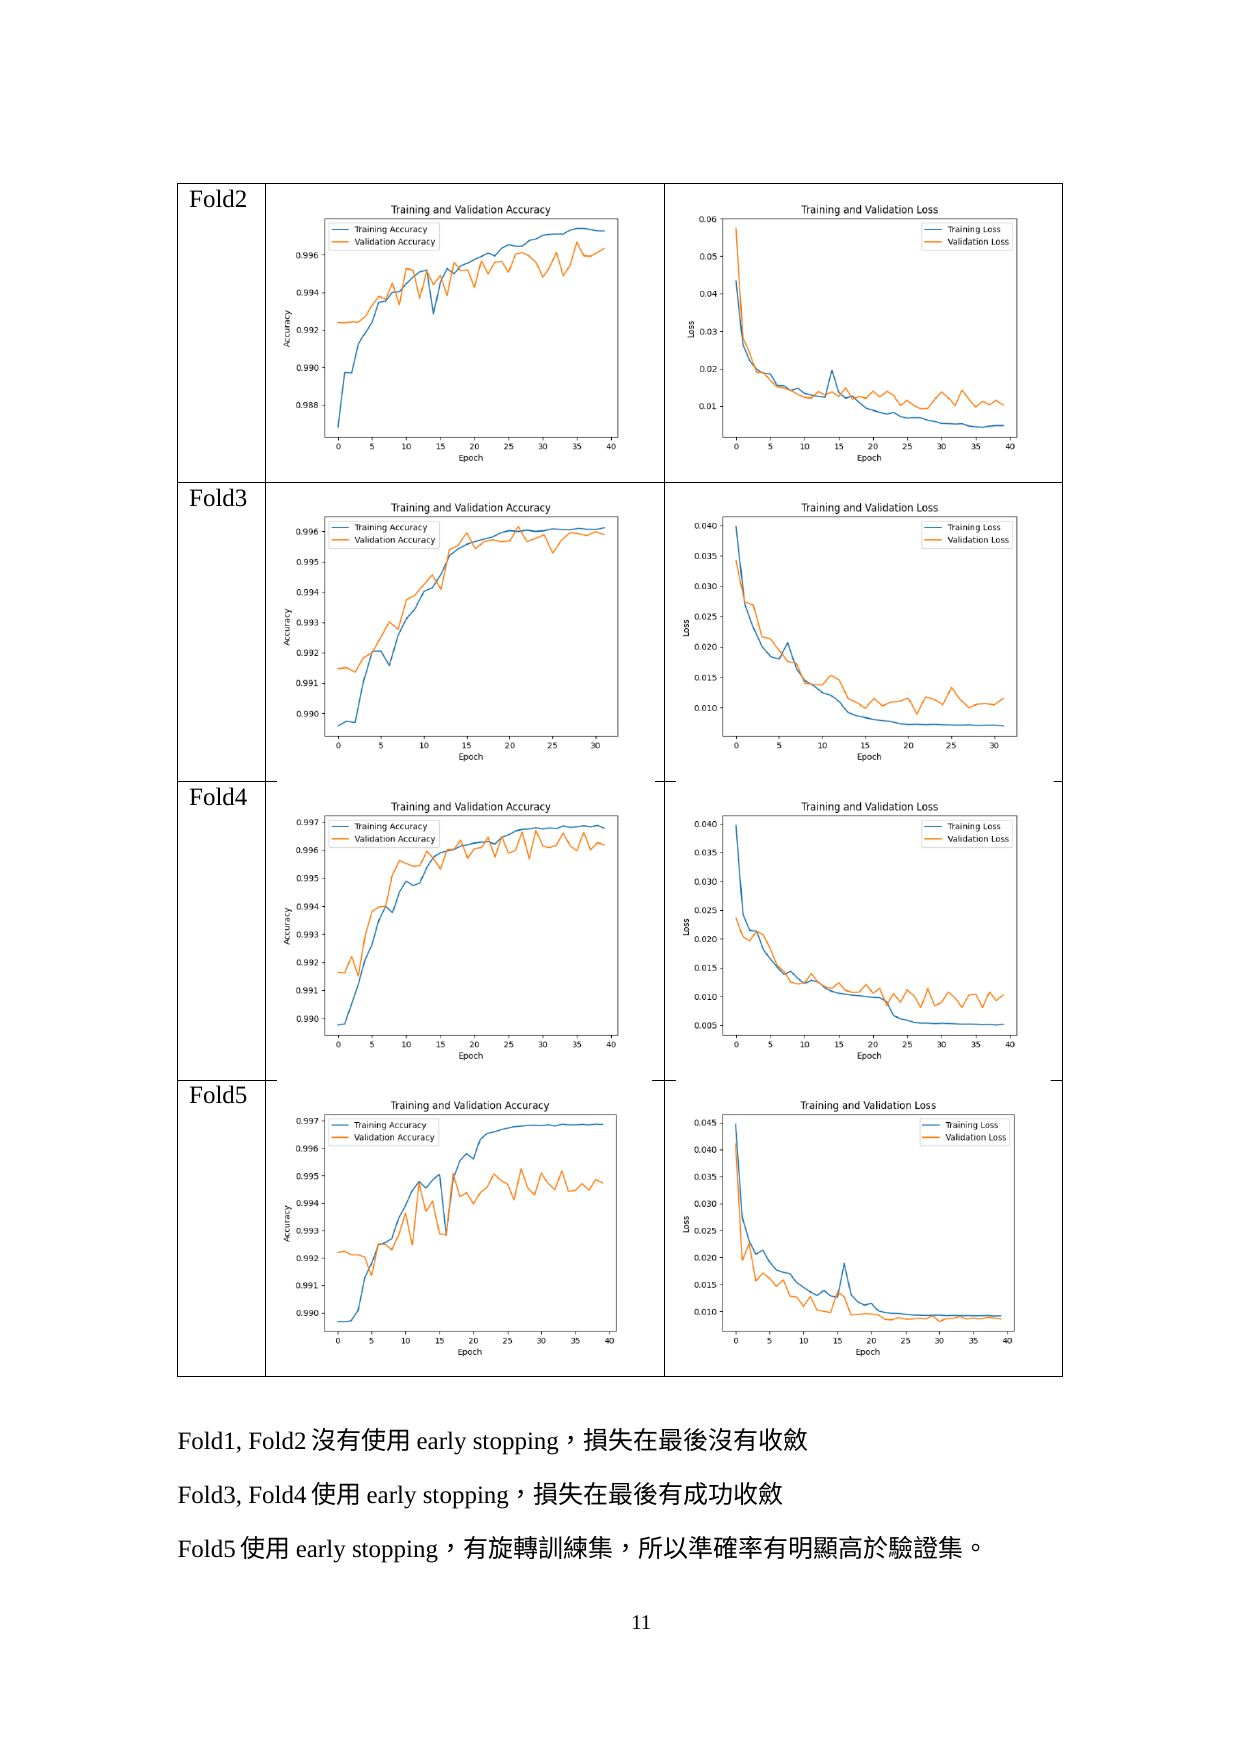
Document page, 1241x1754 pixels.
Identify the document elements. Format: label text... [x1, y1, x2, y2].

table_cell [665, 1081, 1062, 1376]
text Fold1, Fold2沒有使用early stopping，損失在最後沒有收斂 [177, 1420, 1063, 1456]
picture [675, 781, 1054, 1066]
table_cell [266, 184, 664, 482]
table_cell [266, 483, 664, 781]
picture [675, 184, 1054, 468]
picture [675, 483, 1054, 767]
picture [675, 1080, 1051, 1362]
table_cell [266, 1081, 664, 1376]
table_cell [665, 483, 1062, 781]
table_cell [665, 184, 1062, 482]
picture [277, 184, 655, 468]
table_cell Fold3 [178, 483, 265, 781]
text Fold3, Fold4使用early stopping，損失在最後有成功收斂 [177, 1474, 1063, 1511]
table_cell Fold2 [178, 184, 265, 482]
picture [277, 1080, 653, 1362]
text Fold5使用early stopping，有旋轉訓練集，所以準確率有明顯高於驗證集。 [177, 1529, 1063, 1565]
table_cell Fold4 [178, 782, 265, 1079]
picture [277, 483, 655, 767]
table_cell [665, 782, 1062, 1079]
table_cell [266, 782, 664, 1079]
picture [277, 781, 655, 1066]
table_cell Fold5 [178, 1081, 265, 1376]
